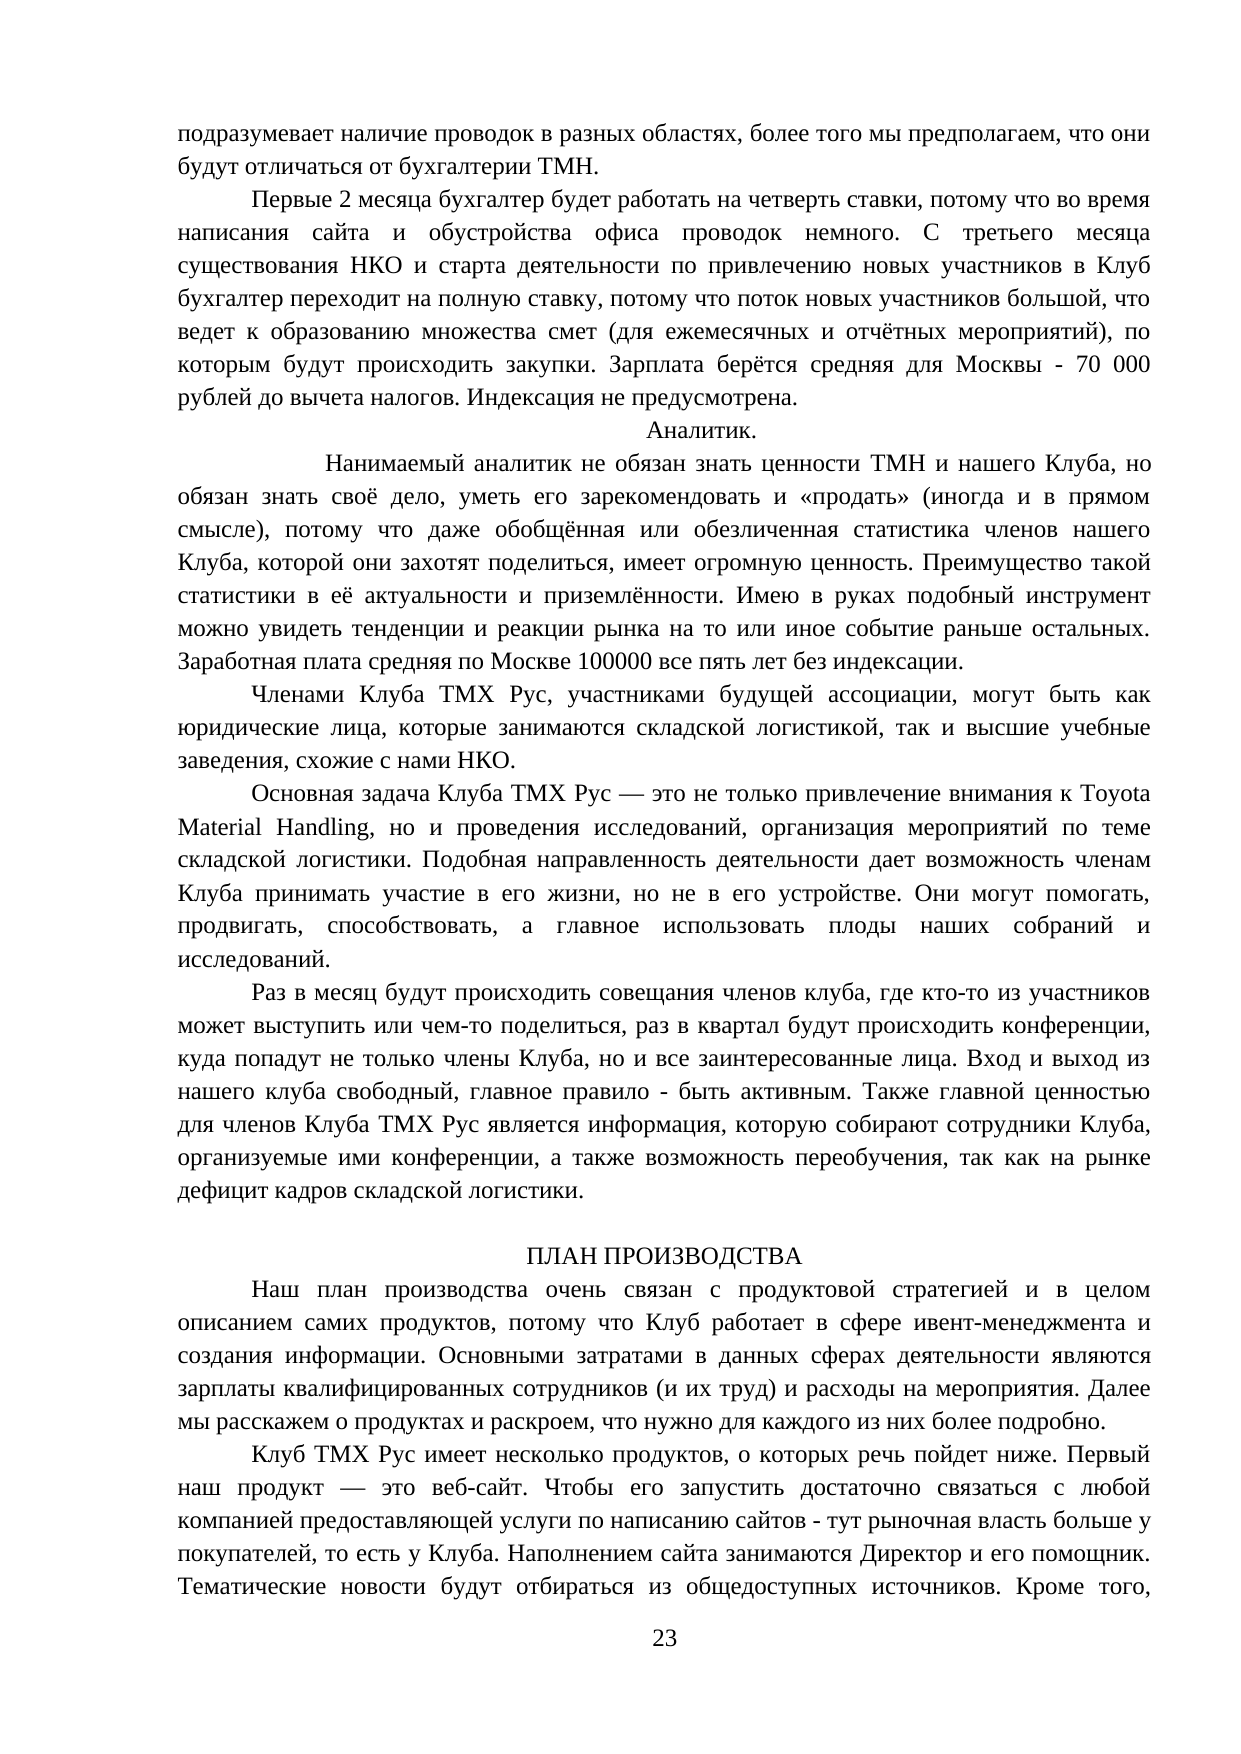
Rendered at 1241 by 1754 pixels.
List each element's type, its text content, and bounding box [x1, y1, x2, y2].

text Наш план производства очень связан с продуктовой стратегией и в целом описанием самих продуктов, потому что Клуб работает в сфере ивент-менеджмента и создания информации. Основными затратами в данных сферах деятельности являются зарплаты квалифицированных сотрудников (и их труд) и расходы на мероприятия. Далее мы расскажем о продуктах и раскроем, что нужно для каждого из них более подробно. [177, 1274, 1152, 1435]
text Членами Клуба ТМХ Рус, участниками будущей ассоциации, могут быть как юридические лица, которые занимаются складской логистикой, так и высшие учебные заведения, схожие с нами НКО. [177, 679, 1152, 774]
text Аналитик. [177, 415, 1152, 444]
text Раз в месяц будут происходить совещания членов клуба, где кто-то из участников может выступить или чем-то поделиться, раз в квартал будут происходить конференции, куда попадут не только члены Клуба, но и все заинтересованные лица. Вход и выход из нашего клуба свободный, главное правило - быть активным. Также главной ценностью для членов Клуба ТМХ Рус является информация, которую собирают сотрудники Клуба, организуемые ими конференции, а также возможность переобучения, так как на рынке дефицит кадров складской логистики. [177, 977, 1152, 1203]
text Нанимаемый аналитик не обязан знать ценности TMH и нашего Клуба, но обязан знать своё дело, уметь его зарекомендовать и «продать» (иногда и в прямом смысле), потому что даже обобщённая или обезличенная статистика членов нашего Клуба, которой они захотят поделиться, имеет огромную ценность. Преимущество такой статистики в её актуальности и приземлённости. Имею в руках подобный инструмент можно увидеть тенденции и реакции рынка на то или иное событие раньше остальных. Заработная плата средняя по Москве 100000 все пять лет без индексации. [177, 448, 1152, 675]
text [177, 1439, 1152, 1600]
text Первые 2 месяца бухгалтер будет работать на четверть ставки, потому что во время написания сайта и обустройства офиса проводок немного. С третьего месяца существования НКО и старта деятельности по привлечению новых участников в Клуб бухгалтер переходит на полную ставку, потому что поток новых участников большой, что ведет к образованию множества смет (для ежемесячных и отчётных мероприятий), по которым будут происходить закупки. Зарплата берётся средняя для Москвы - 70 000 рублей до вычета налогов. Индексация не предусмотрена. [177, 184, 1152, 411]
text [177, 118, 1152, 180]
subtitle ПЛАН ПРОИЗВОДСТВА [177, 1241, 1152, 1269]
text Основная задача Клуба ТМХ Рус — это не только привлечение внимания к Toyota Material Handling, но и проведения исследований, организация мероприятий по теме складской логистики. Подобная направленность деятельности дает возможность членам Клуба принимать участие в его жизни, но не в его устройстве. Они могут помогать, продвигать, способствовать, а главное использовать плоды наших собраний и исследований. [177, 778, 1152, 972]
